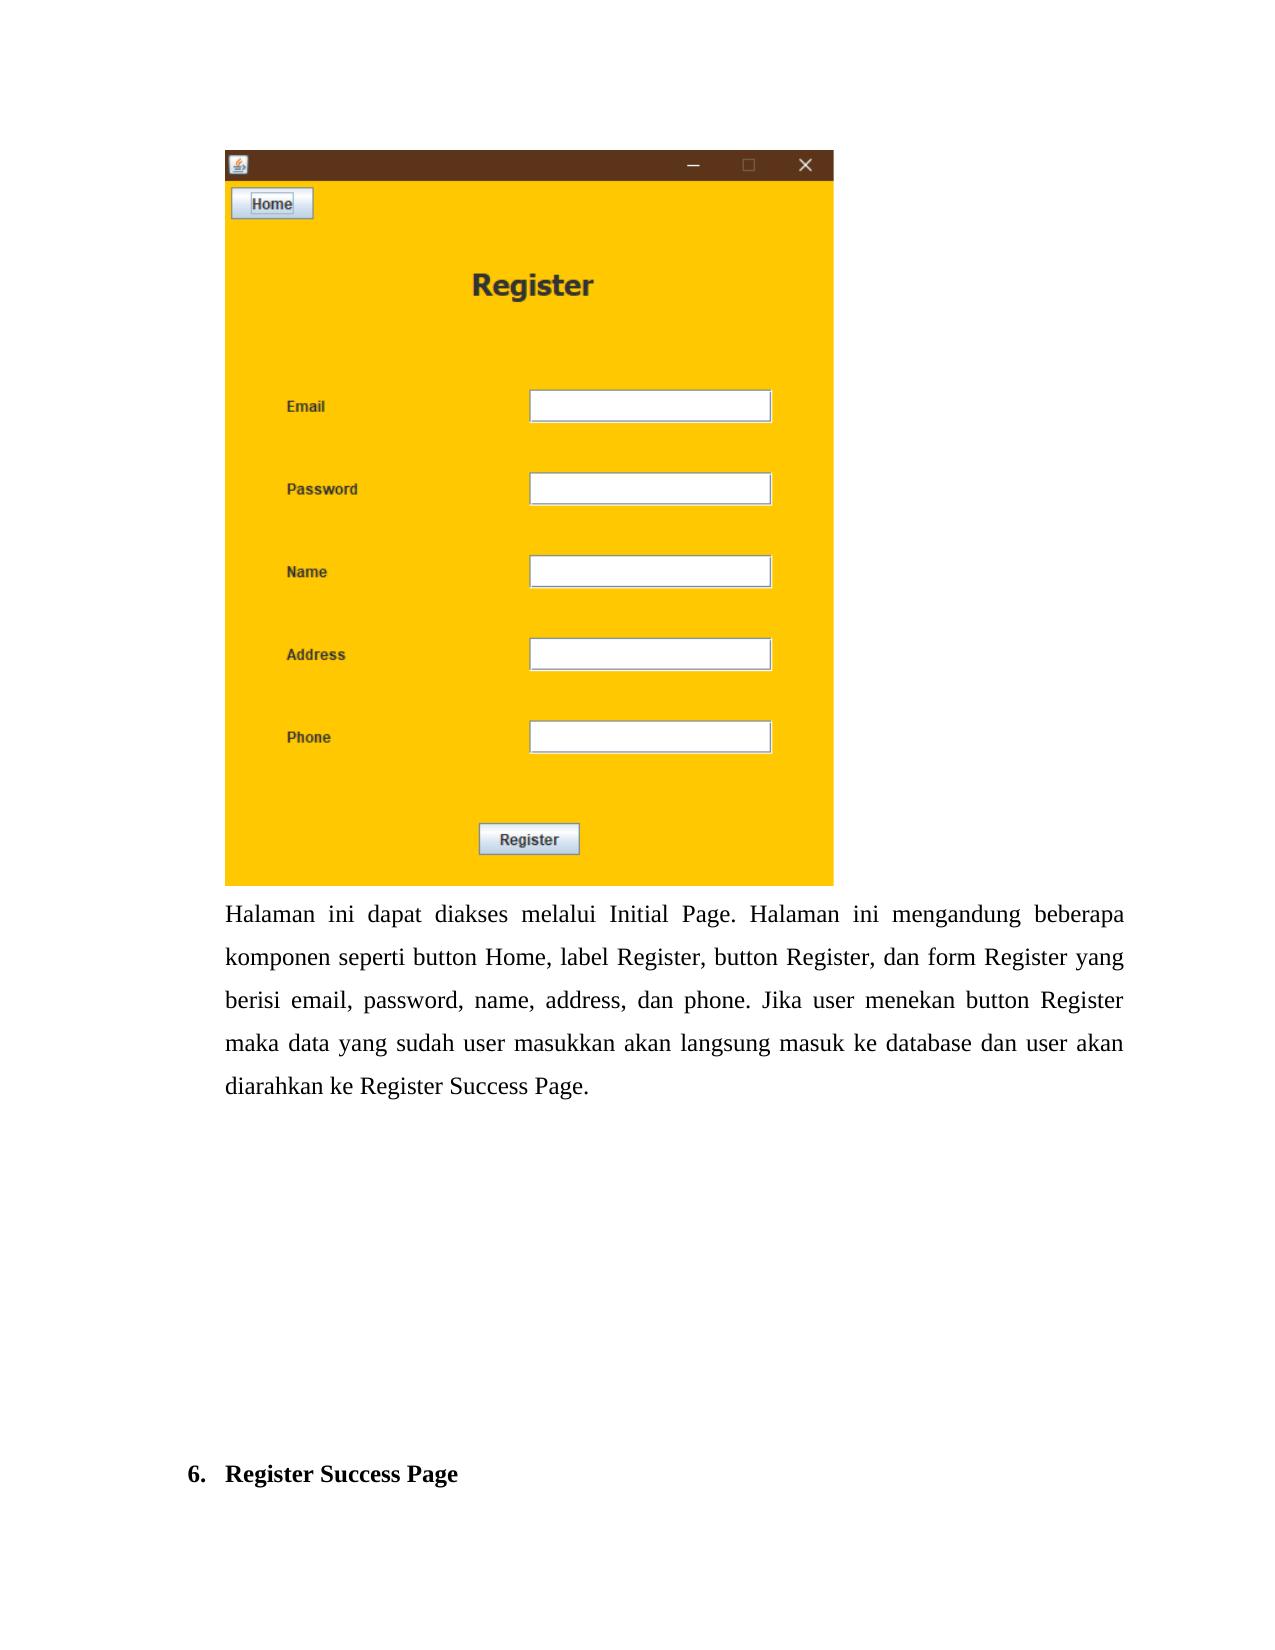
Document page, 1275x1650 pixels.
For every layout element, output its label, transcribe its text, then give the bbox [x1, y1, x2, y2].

list Register Success Page [187, 1459, 1125, 1488]
text Halaman ini dapat diakses melalui Initial Page. Halaman ini mengandung beberapa komponen seperti button Home, label Register, button Register, dan form Register yang berisi email, password, name, address, dan phone. Jika user menekan button Register maka data yang sudah user masukkan akan langsung masuk ke database dan user akan diarahkan ke Register Success Page. [225, 899, 1125, 1100]
picture [225, 150, 834, 886]
